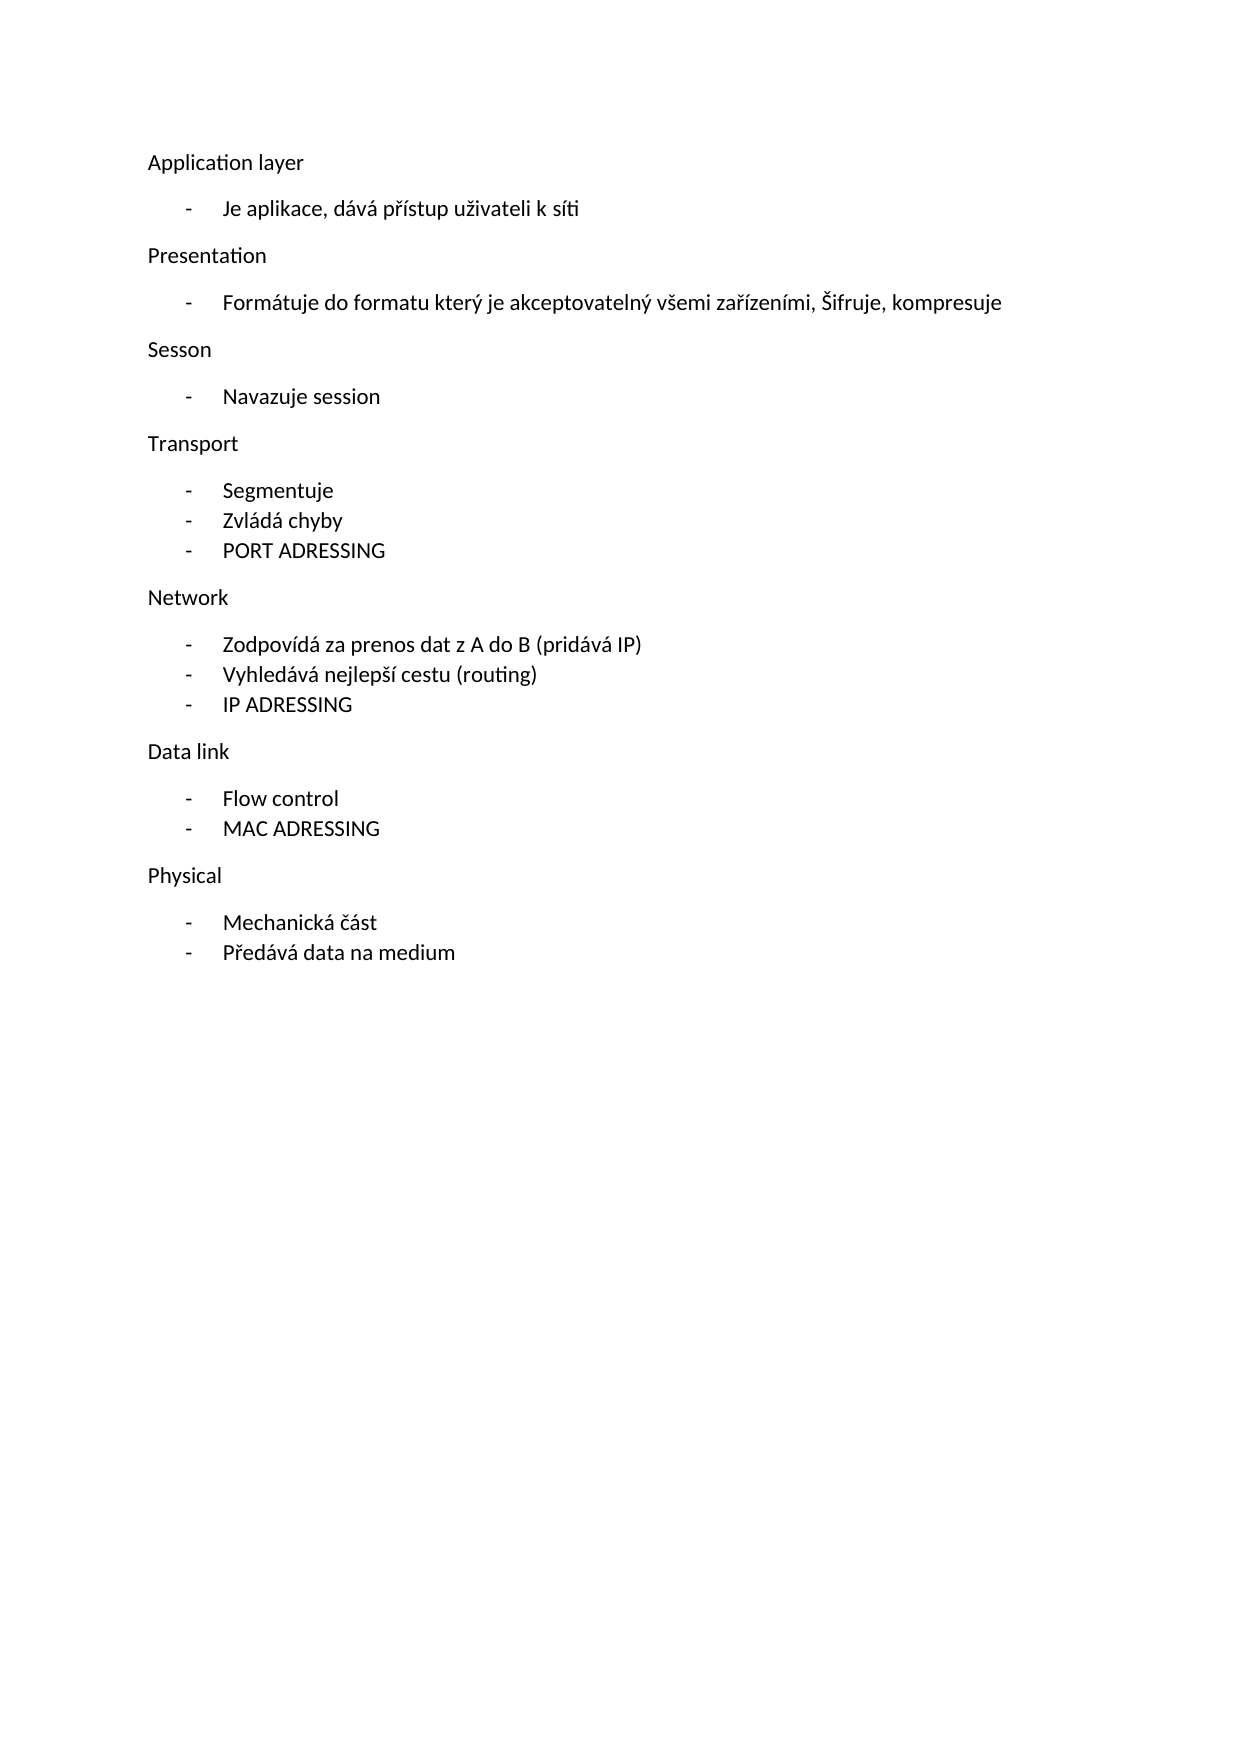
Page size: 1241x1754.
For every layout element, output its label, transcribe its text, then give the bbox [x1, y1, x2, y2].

list Navazuje session [185, 382, 1093, 410]
text Application layer [148, 148, 1093, 176]
list MAC ADRESSING [185, 814, 1093, 842]
list Flow control [185, 784, 1093, 812]
list Formátuje do formatu který je akceptovatelný všemi zařízeními, Šifruje, kompresuje [185, 288, 1093, 316]
list Vyhledává nejlepší cestu (routing) [185, 660, 1093, 688]
list Je aplikace, dává přístup uživateli k síti [185, 194, 1093, 222]
text Transport [148, 429, 1093, 457]
list Segmentuje [185, 476, 1093, 504]
text Network [148, 583, 1093, 611]
list Zvládá chyby [185, 506, 1093, 534]
text Sesson [148, 335, 1093, 363]
text Data link [148, 737, 1093, 765]
list Předává data na medium [185, 938, 1093, 966]
list IP ADRESSING [185, 690, 1093, 718]
list Zodpovídá za prenos dat z A do B (pridává IP) [185, 630, 1093, 658]
text Physical [148, 861, 1093, 889]
list Mechanická část [185, 908, 1093, 936]
list PORT ADRESSING [185, 536, 1093, 564]
text Presentation [148, 241, 1093, 269]
